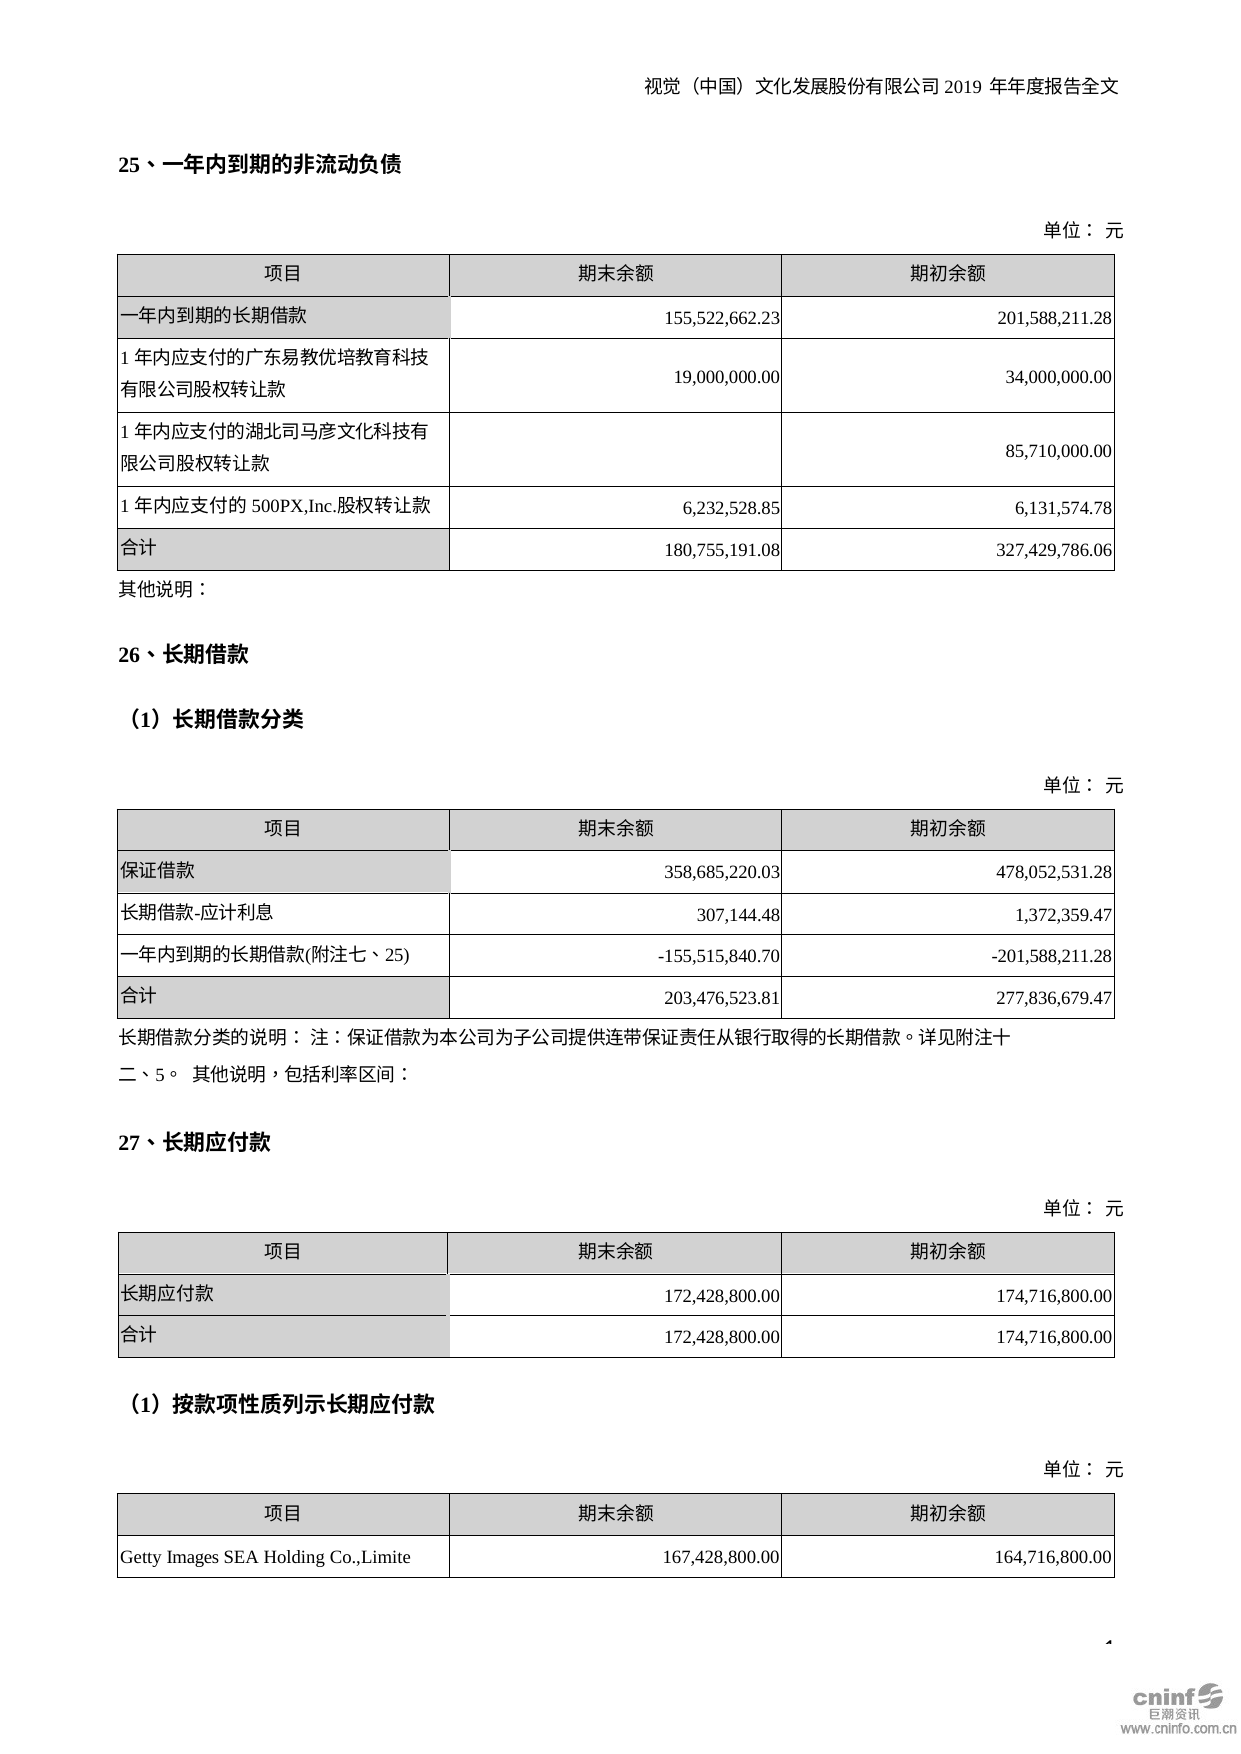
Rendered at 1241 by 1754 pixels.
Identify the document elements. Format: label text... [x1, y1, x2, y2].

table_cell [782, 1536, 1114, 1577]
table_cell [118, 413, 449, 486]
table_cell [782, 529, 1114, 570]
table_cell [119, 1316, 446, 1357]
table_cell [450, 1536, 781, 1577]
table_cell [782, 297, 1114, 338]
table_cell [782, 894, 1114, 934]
subtitle 26、长期借款 [118, 639, 1240, 669]
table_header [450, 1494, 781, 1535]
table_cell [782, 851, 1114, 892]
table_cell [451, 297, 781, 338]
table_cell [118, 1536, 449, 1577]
picture [1115, 1680, 1240, 1737]
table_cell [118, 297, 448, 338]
text 其他说明： [118, 577, 1240, 602]
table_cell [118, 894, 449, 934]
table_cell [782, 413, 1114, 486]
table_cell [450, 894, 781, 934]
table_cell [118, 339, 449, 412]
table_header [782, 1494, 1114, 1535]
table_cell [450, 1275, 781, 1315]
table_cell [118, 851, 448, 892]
text 长期借款分类的说明： 注：保证借款为本公司为子公司提供连带保证责任从银行取得的长期借款。详见附注十二、5。 其他说明，包括利率区间： [118, 1024, 1020, 1087]
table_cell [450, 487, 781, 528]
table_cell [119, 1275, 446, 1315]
text 单位： 元 [102, 1457, 1123, 1482]
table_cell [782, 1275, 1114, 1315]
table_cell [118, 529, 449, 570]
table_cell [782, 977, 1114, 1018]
text 单位： 元 [102, 217, 1123, 243]
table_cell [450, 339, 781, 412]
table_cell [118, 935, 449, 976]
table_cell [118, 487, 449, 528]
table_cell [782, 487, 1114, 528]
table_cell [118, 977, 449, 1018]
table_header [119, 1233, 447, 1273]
subtitle （1）按款项性质列示长期应付款 [118, 1389, 1240, 1419]
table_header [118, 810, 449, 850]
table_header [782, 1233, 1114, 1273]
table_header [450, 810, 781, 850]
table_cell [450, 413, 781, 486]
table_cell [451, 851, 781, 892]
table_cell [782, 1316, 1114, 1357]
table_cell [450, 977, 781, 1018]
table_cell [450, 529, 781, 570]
text 单位： 元 [102, 1195, 1123, 1220]
subtitle （1）长期借款分类 [118, 704, 1240, 734]
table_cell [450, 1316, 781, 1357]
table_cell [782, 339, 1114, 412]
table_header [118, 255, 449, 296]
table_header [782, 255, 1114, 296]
text 单位： 元 [102, 772, 1123, 798]
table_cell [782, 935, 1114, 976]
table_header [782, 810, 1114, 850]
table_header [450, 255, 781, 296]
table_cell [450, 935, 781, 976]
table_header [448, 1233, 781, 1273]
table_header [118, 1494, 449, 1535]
subtitle 25、一年内到期的非流动负债 [118, 149, 1240, 179]
subtitle 27、长期应付款 [118, 1127, 1240, 1157]
